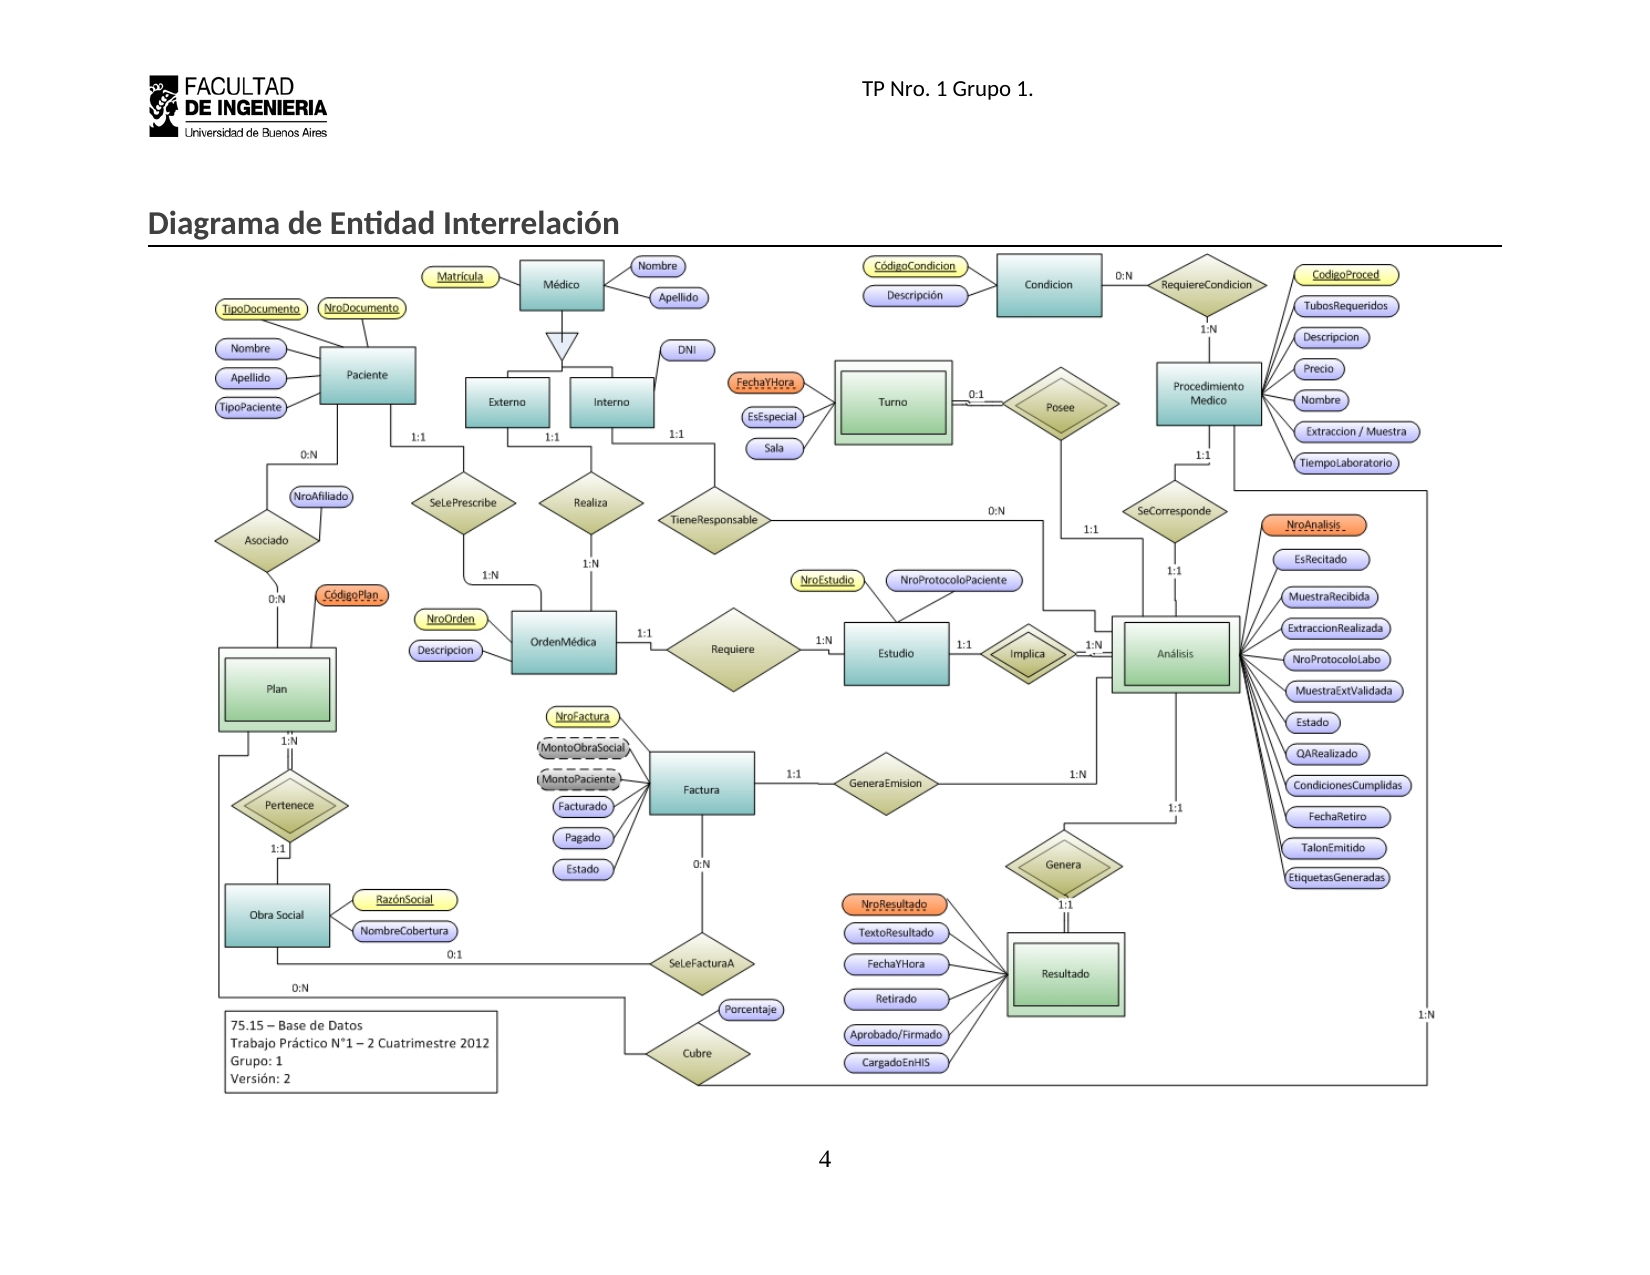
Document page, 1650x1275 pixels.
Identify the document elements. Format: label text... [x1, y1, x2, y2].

picture [147, 73, 328, 137]
subtitle Diagrama de Entidad Interrelación [148, 202, 1502, 245]
picture [214, 253, 1436, 1094]
